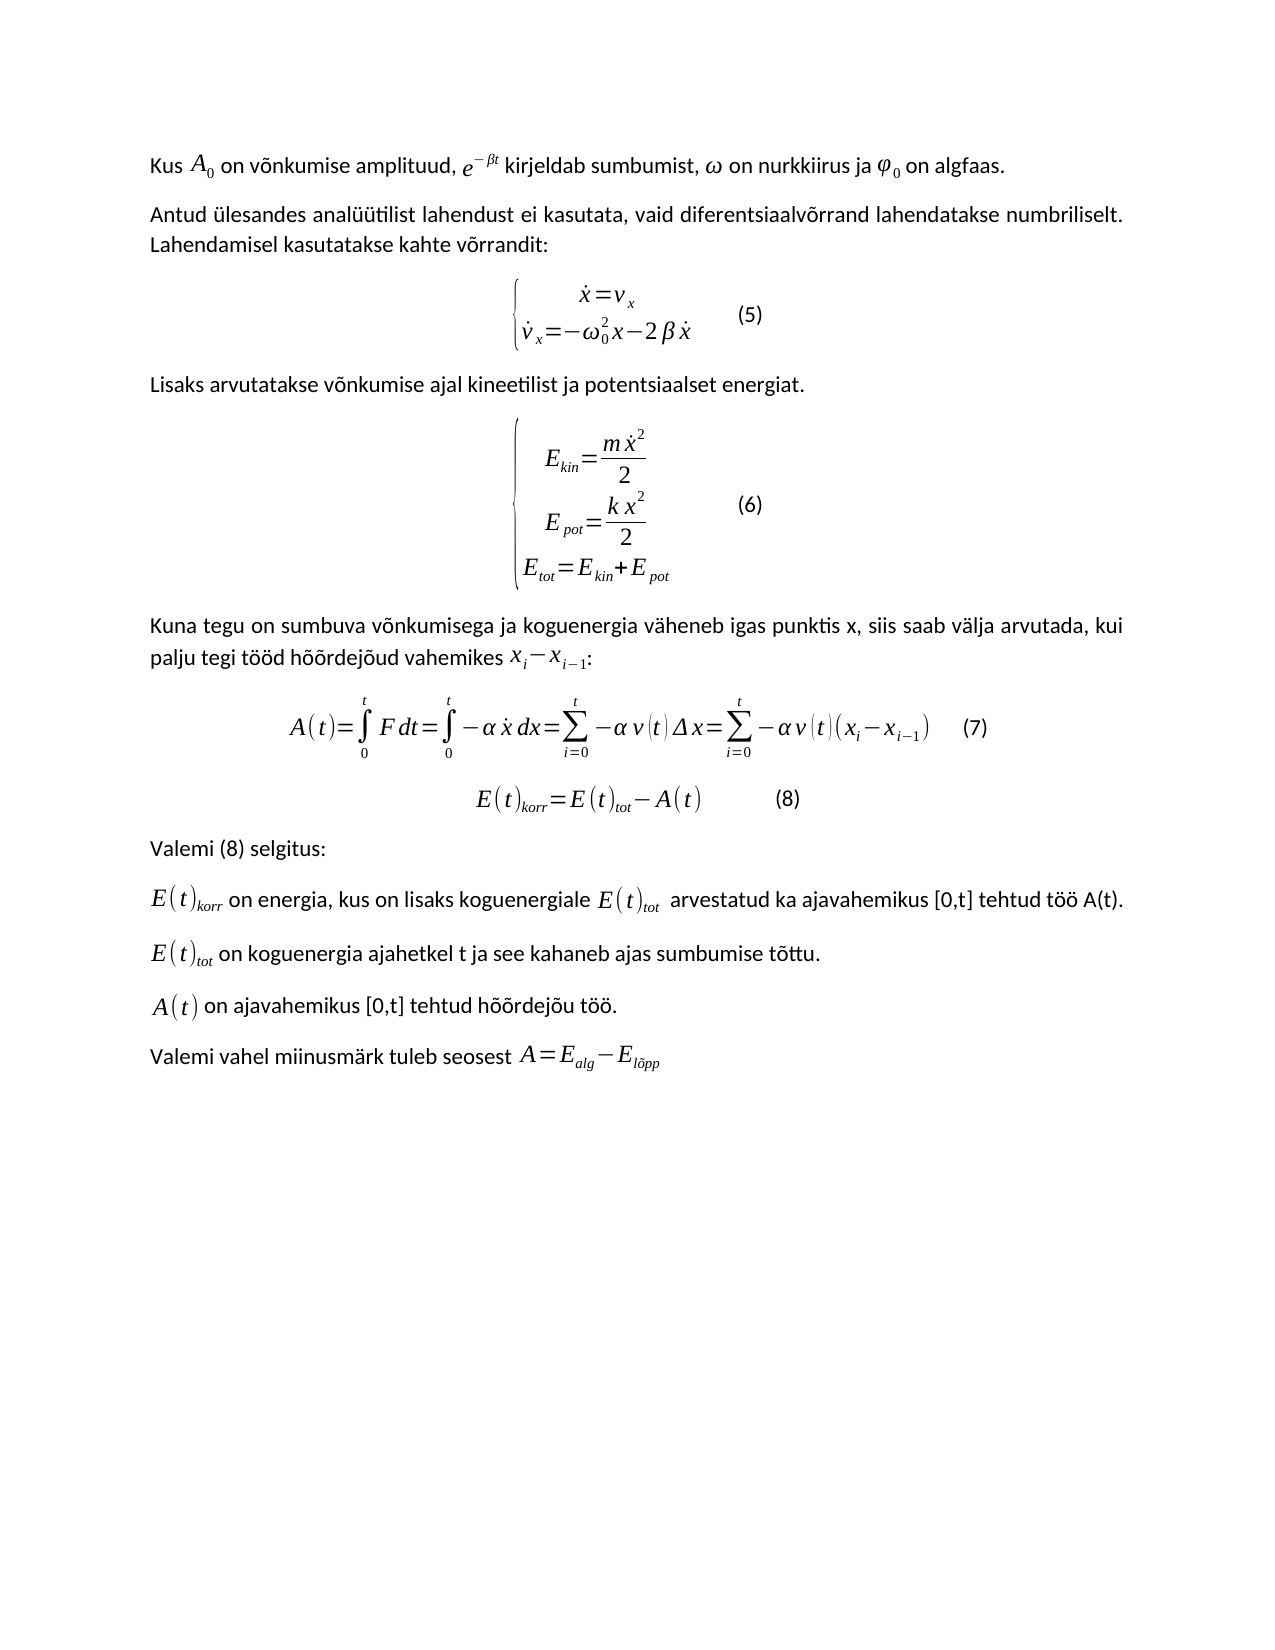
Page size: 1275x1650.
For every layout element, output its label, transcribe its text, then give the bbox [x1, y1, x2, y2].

text Valemi vahel miinusmärk tuleb seosest [150, 1041, 1125, 1072]
text on energia, kus on lisaks koguenergiale arvestatud ka ajavahemikus [0,t] tehtud töö A(t). [150, 881, 1125, 916]
text (6) [150, 417, 1125, 592]
text (8) [150, 781, 1125, 816]
text Kus on võnkumise amplituud, kirjeldab sumbumist, on nurkkiirus ja on algfaas. [150, 150, 1125, 181]
text (7) [150, 691, 1125, 762]
text Antud ülesandes analüütilist lahendust ei kasutata, vaid diferentsiaalvõrrand lahendatakse numbriliselt. Lahendamisel kasutatakse kahte võrrandit: [150, 200, 1125, 258]
text Valemi (8) selgitus: [150, 834, 1125, 863]
text (5) [150, 277, 1125, 352]
text Lisaks arvutatakse võnkumise ajal kineetilist ja potentsiaalset energiat. [150, 371, 1125, 398]
text on koguenergia ajahetkel t ja see kahaneb ajas sumbumise tõttu. [150, 935, 1125, 970]
text Kuna tegu on sumbuva võnkumisega ja koguenergia väheneb igas punktis x, siis saab välja arvutada, kui palju tegi tööd hõõrdejõud vahemikes : [150, 611, 1125, 672]
text on ajavahemikus [0,t] tehtud hõõrdejõu töö. [150, 989, 1125, 1022]
